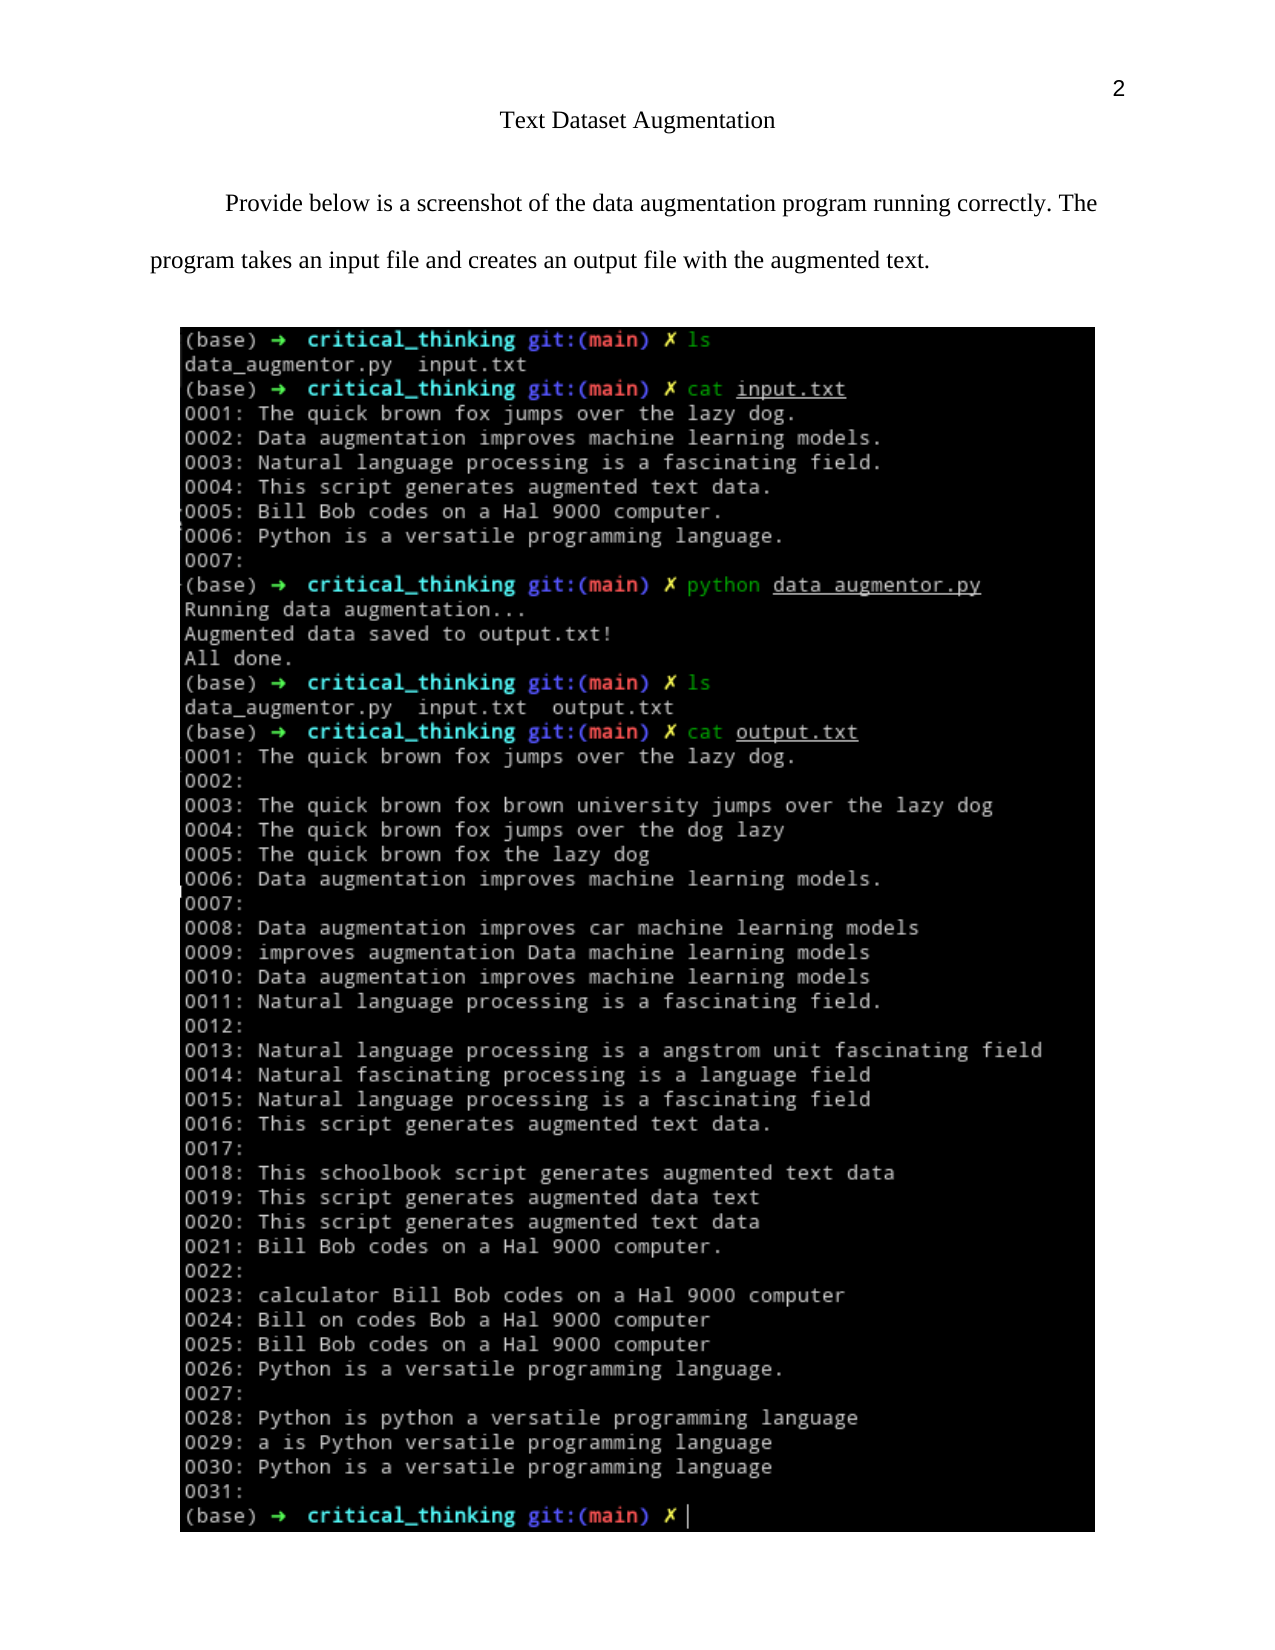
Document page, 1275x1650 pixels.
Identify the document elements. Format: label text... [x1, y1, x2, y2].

text Provide below is a screenshot of the data augmentation program running correctly. The program takes an input file and creates an output file with the augmented text. [150, 188, 1125, 274]
text Text Dataset Augmentation [150, 105, 1125, 134]
picture [180, 327, 1095, 1532]
